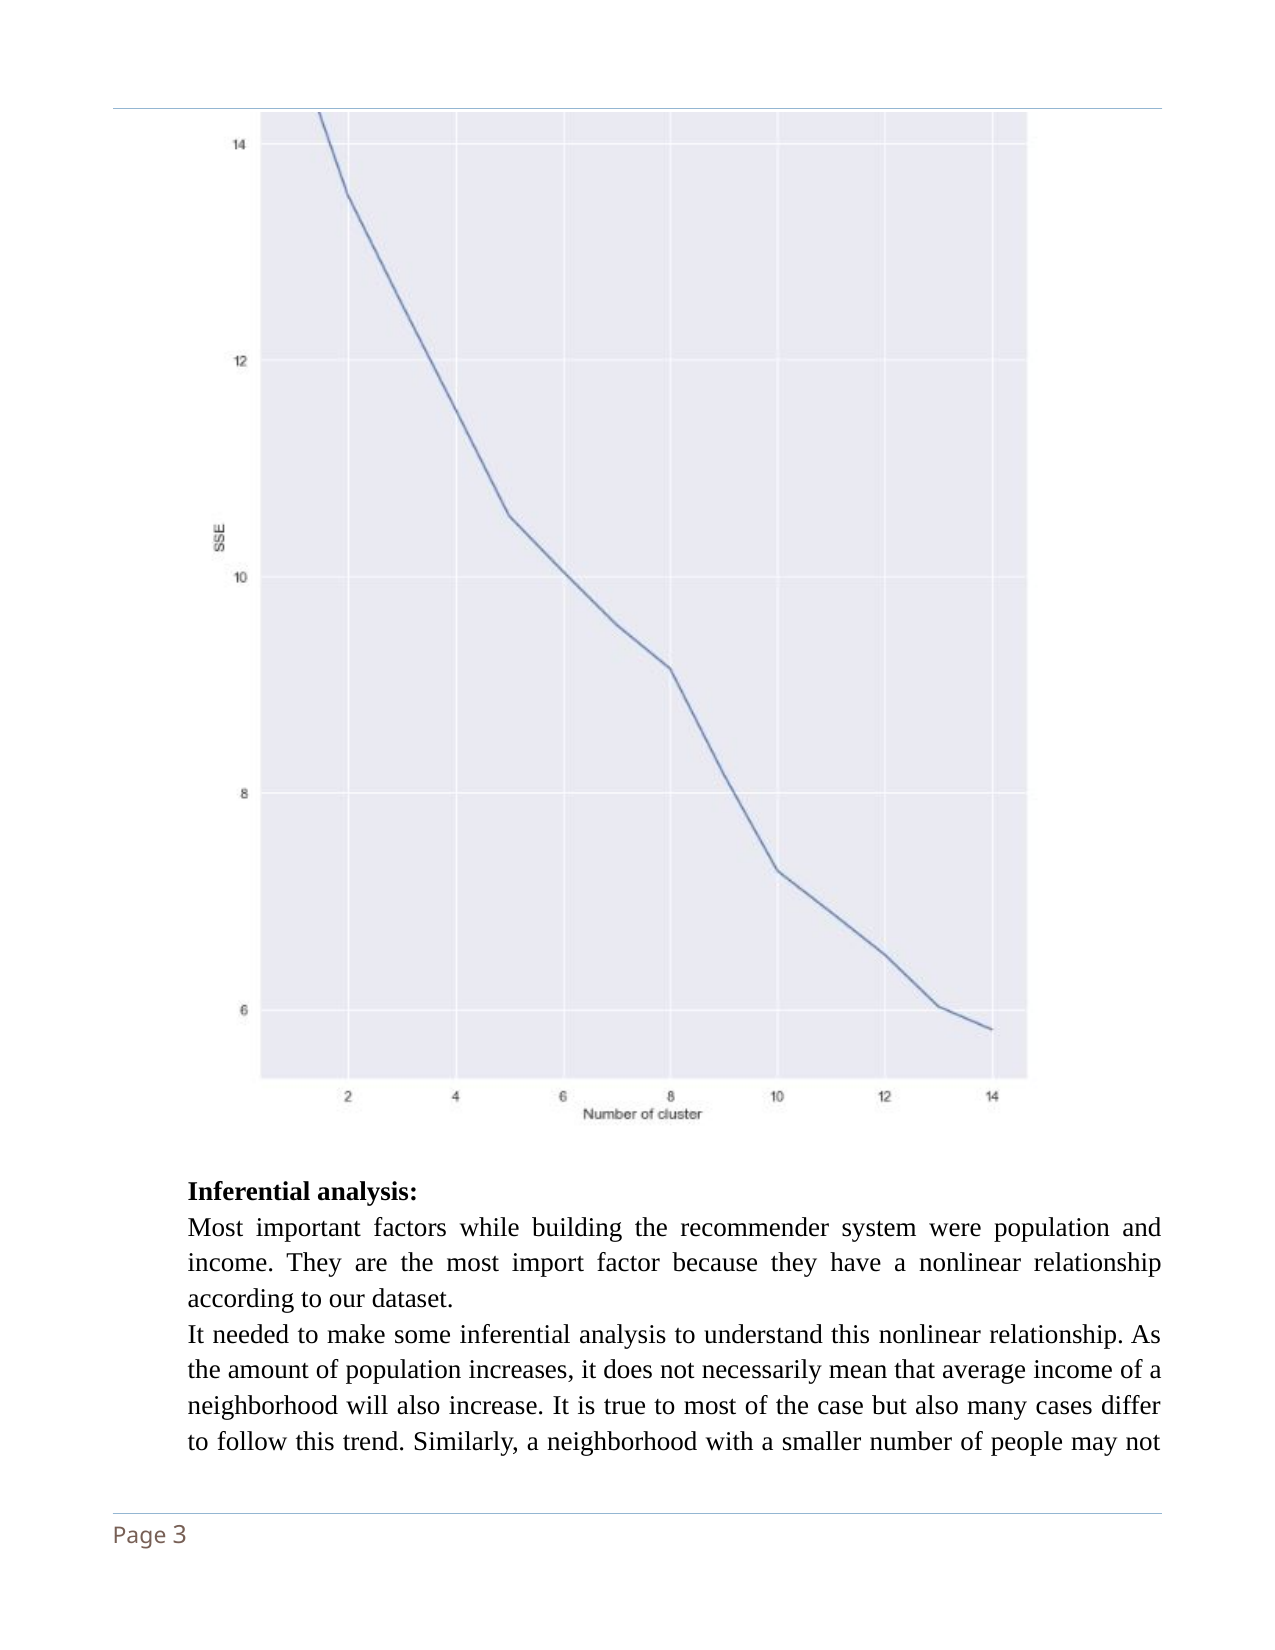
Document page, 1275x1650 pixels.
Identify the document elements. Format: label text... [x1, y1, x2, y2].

picture [187, 112, 1072, 1135]
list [187, 1318, 1162, 1456]
list Most important factors while building the recommender system were population and income. They are the most import factor because they have a nonlinear relationship according to our dataset. [187, 1211, 1162, 1313]
list Inferential analysis: [187, 1175, 1162, 1206]
